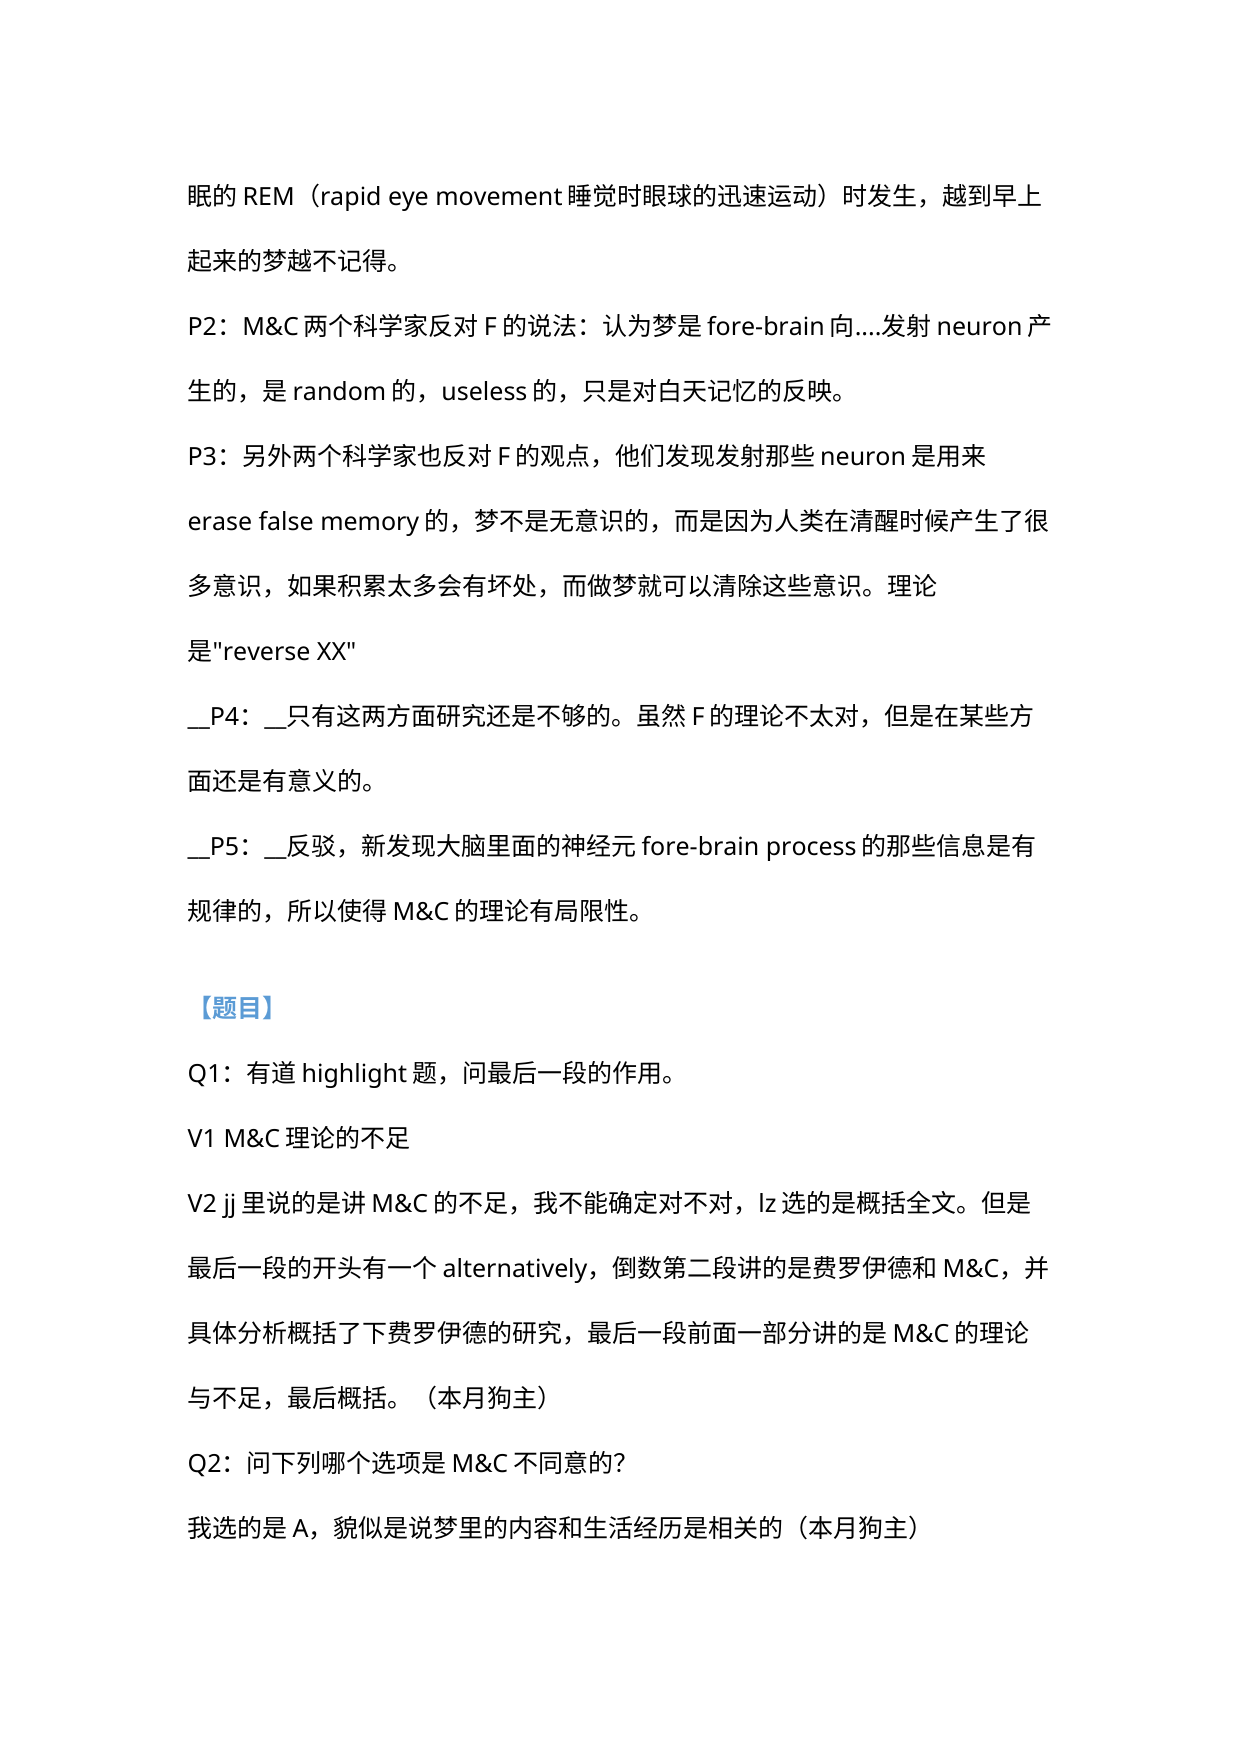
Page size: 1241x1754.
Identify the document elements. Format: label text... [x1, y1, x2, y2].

text Q2：问下列哪个选项是M&C不同意的？ [187, 1429, 1053, 1494]
text Q1：有道highlight题，问最后一段的作用。 [187, 1039, 1053, 1104]
text V1 M&C理论的不足 [187, 1104, 1053, 1169]
text __P4：__只有这两方面研究还是不够的。虽然F的理论不太对，但是在某些方面还是有意义的。 [187, 682, 1053, 812]
text __P5：__反驳，新发现大脑里面的神经元fore-brain process的那些信息是有规律的，所以使得M&C的理论有局限性。 [187, 812, 1053, 942]
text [187, 162, 1053, 292]
text 我选的是A，貌似是说梦里的内容和生活经历是相关的（本月狗主） [187, 1494, 1053, 1559]
text V2 jj里说的是讲M&C的不足，我不能确定对不对，lz选的是概括全文。但是最后一段的开头有一个alternatively，倒数第二段讲的是费罗伊德和M&C，并具体分析概括了下费罗伊德的研究，最后一段前面一部分讲的是M&C的理论与不足，最后概括。（本月狗主） [187, 1169, 1053, 1429]
text 【题目】 [187, 974, 1053, 1039]
text P2：M&C两个科学家反对F的说法：认为梦是fore-brain向....发射neuron产生的，是random的，useless的，只是对白天记忆的反映。 [187, 292, 1053, 422]
text P3：另外两个科学家也反对F的观点，他们发现发射那些neuron是用来erase false memory的，梦不是无意识的，而是因为人类在清醒时候产生了很多意识，如果积累太多会有坏处，而做梦就可以清除这些意识。理论是"reverse XX" [187, 422, 1053, 682]
